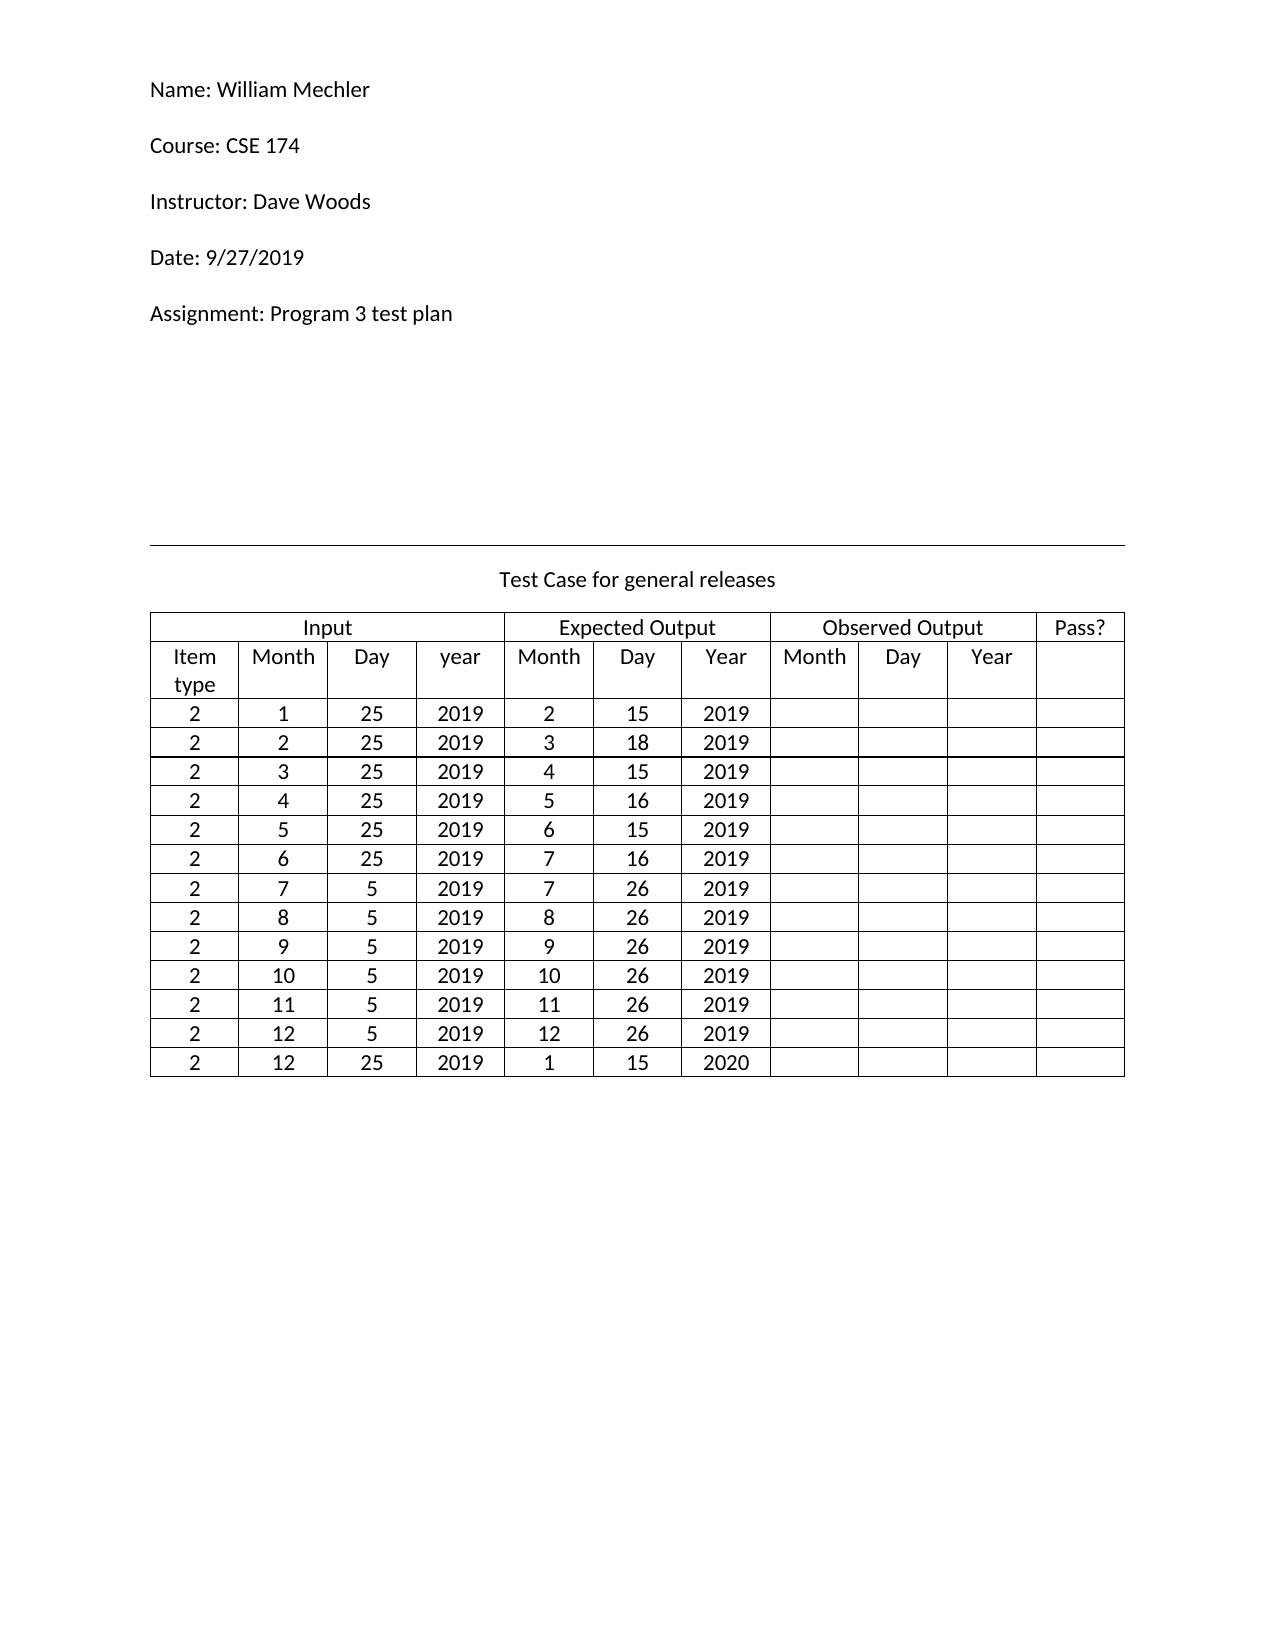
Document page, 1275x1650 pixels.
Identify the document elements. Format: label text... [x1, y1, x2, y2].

table_cell [1037, 1019, 1124, 1047]
table_cell 1 [505, 1048, 593, 1076]
table_cell 2019 [417, 932, 504, 960]
table_cell 2019 [682, 932, 770, 960]
table_cell 2019 [682, 1019, 770, 1047]
table_cell [1037, 816, 1124, 843]
table_cell 2 [151, 816, 238, 843]
table_cell 5 [239, 816, 327, 843]
table_cell 2019 [417, 990, 504, 1018]
table_cell 2019 [682, 903, 770, 931]
table_cell 8 [505, 903, 593, 931]
table_cell 2 [151, 786, 238, 814]
table_cell [859, 728, 947, 756]
table_cell [771, 816, 858, 843]
table_cell 2019 [417, 874, 504, 902]
table_cell Month [771, 642, 858, 698]
table_cell [859, 932, 947, 960]
table_cell [1037, 786, 1124, 814]
table_cell [859, 874, 947, 902]
table_cell [859, 845, 947, 873]
table_cell 2019 [682, 728, 770, 756]
table_cell 2019 [682, 961, 770, 989]
table_cell [771, 903, 858, 931]
table_cell 2 [151, 1019, 238, 1047]
table_cell 2 [239, 728, 327, 756]
table_cell [771, 932, 858, 960]
table_cell 10 [239, 961, 327, 989]
table_cell Day [328, 642, 416, 698]
table_cell 26 [594, 932, 681, 960]
table_cell [1037, 699, 1124, 727]
table_cell 11 [505, 990, 593, 1018]
table_cell 2 [151, 932, 238, 960]
table_cell [948, 1019, 1036, 1047]
table_cell 11 [239, 990, 327, 1018]
table_cell [859, 699, 947, 727]
table_cell [948, 1048, 1036, 1076]
table_cell 2 [151, 1048, 238, 1076]
table_cell 2019 [417, 699, 504, 727]
table_cell 2 [151, 728, 238, 756]
table_cell 4 [239, 786, 327, 814]
table_cell 2 [151, 699, 238, 727]
table_cell [771, 845, 858, 873]
table_cell 2 [151, 758, 238, 785]
table_cell [1037, 874, 1124, 902]
table_cell 2 [151, 961, 238, 989]
text Test Case for general releases [150, 565, 1125, 593]
table_cell [948, 961, 1036, 989]
table_cell year [417, 642, 504, 698]
table_header Observed Output [771, 613, 1036, 641]
table_cell 6 [239, 845, 327, 873]
table_cell 2019 [417, 903, 504, 931]
table_cell [771, 728, 858, 756]
table_cell 8 [239, 903, 327, 931]
table_cell Year [948, 642, 1036, 698]
table_cell 9 [505, 932, 593, 960]
table_cell 15 [594, 816, 681, 843]
table_cell Day [859, 642, 947, 698]
table_cell [948, 932, 1036, 960]
table_cell 25 [328, 758, 416, 785]
table_cell 25 [328, 786, 416, 814]
table_cell 2020 [682, 1048, 770, 1076]
table_cell 2019 [417, 1019, 504, 1047]
table_cell [859, 903, 947, 931]
table_cell 12 [239, 1048, 327, 1076]
table_cell [948, 699, 1036, 727]
table_cell [859, 1048, 947, 1076]
table_cell [1037, 903, 1124, 931]
table_cell 26 [594, 1019, 681, 1047]
table_cell [948, 845, 1036, 873]
table_cell [771, 961, 858, 989]
table_cell 26 [594, 961, 681, 989]
table_cell 15 [594, 758, 681, 785]
table_cell [948, 903, 1036, 931]
table_cell 25 [328, 816, 416, 843]
table_cell 16 [594, 786, 681, 814]
table_cell [948, 990, 1036, 1018]
table_cell Year [682, 642, 770, 698]
table_cell [1037, 990, 1124, 1018]
table_cell [948, 728, 1036, 756]
table_cell 5 [328, 903, 416, 931]
table_cell 5 [328, 932, 416, 960]
table_cell 7 [505, 845, 593, 873]
table_cell [1037, 758, 1124, 785]
table_cell Month [505, 642, 593, 698]
table_cell [1037, 845, 1124, 873]
table_cell 25 [328, 728, 416, 756]
table_cell [771, 874, 858, 902]
table_cell [859, 758, 947, 785]
table_cell 25 [328, 699, 416, 727]
table_header Input [151, 613, 504, 641]
table_cell 7 [239, 874, 327, 902]
table_cell [948, 874, 1036, 902]
table_cell 12 [505, 1019, 593, 1047]
table_cell 25 [328, 845, 416, 873]
table_cell 12 [239, 1019, 327, 1047]
table_cell 18 [594, 728, 681, 756]
table_cell 5 [328, 874, 416, 902]
table_cell 15 [594, 1048, 681, 1076]
table_cell 2 [505, 699, 593, 727]
table_cell 2019 [682, 845, 770, 873]
table_cell [771, 758, 858, 785]
table_cell 15 [594, 699, 681, 727]
table_cell 2019 [417, 961, 504, 989]
table_cell [859, 786, 947, 814]
table_cell [771, 1048, 858, 1076]
table_cell 5 [328, 1019, 416, 1047]
table_cell [859, 1019, 947, 1047]
table_cell 16 [594, 845, 681, 873]
table_cell 2 [151, 874, 238, 902]
table_cell [859, 961, 947, 989]
table_cell Month [239, 642, 327, 698]
table_cell 25 [328, 1048, 416, 1076]
table_cell 2019 [682, 758, 770, 785]
table_cell 2019 [682, 816, 770, 843]
table_cell [1037, 961, 1124, 989]
table_cell [1037, 1048, 1124, 1076]
table_cell 2019 [682, 874, 770, 902]
table_cell 26 [594, 990, 681, 1018]
table_cell 2019 [682, 990, 770, 1018]
table_cell 26 [594, 874, 681, 902]
table_cell 2019 [682, 786, 770, 814]
table_cell [859, 990, 947, 1018]
table_cell [859, 816, 947, 843]
table_cell [948, 758, 1036, 785]
table_cell 5 [328, 961, 416, 989]
table_header Expected Output [505, 613, 770, 641]
table_cell 5 [505, 786, 593, 814]
table_cell 2019 [682, 699, 770, 727]
table_cell [771, 786, 858, 814]
table_cell 2 [151, 990, 238, 1018]
table_cell 4 [505, 758, 593, 785]
table_cell 6 [505, 816, 593, 843]
table_cell 9 [239, 932, 327, 960]
table_cell [948, 816, 1036, 843]
table_cell Item type [151, 642, 238, 698]
table_cell [771, 990, 858, 1018]
table_header Pass? [1037, 613, 1124, 641]
table_cell 3 [239, 758, 327, 785]
table_cell 1 [239, 699, 327, 727]
table_cell 2 [151, 845, 238, 873]
table_cell 3 [505, 728, 593, 756]
table_cell 2019 [417, 728, 504, 756]
table_cell Day [594, 642, 681, 698]
table_cell 2019 [417, 1048, 504, 1076]
table_cell 7 [505, 874, 593, 902]
table_cell 2019 [417, 816, 504, 843]
table_cell 2 [151, 903, 238, 931]
table_cell 26 [594, 903, 681, 931]
table_cell [771, 699, 858, 727]
table_cell [1037, 728, 1124, 756]
table_cell 5 [328, 990, 416, 1018]
table_cell [1037, 932, 1124, 960]
table_cell 2019 [417, 845, 504, 873]
table_cell 10 [505, 961, 593, 989]
table_cell [948, 786, 1036, 814]
table_cell [1037, 642, 1124, 698]
table_cell [771, 1019, 858, 1047]
table_cell 2019 [417, 786, 504, 814]
table_cell 2019 [417, 758, 504, 785]
